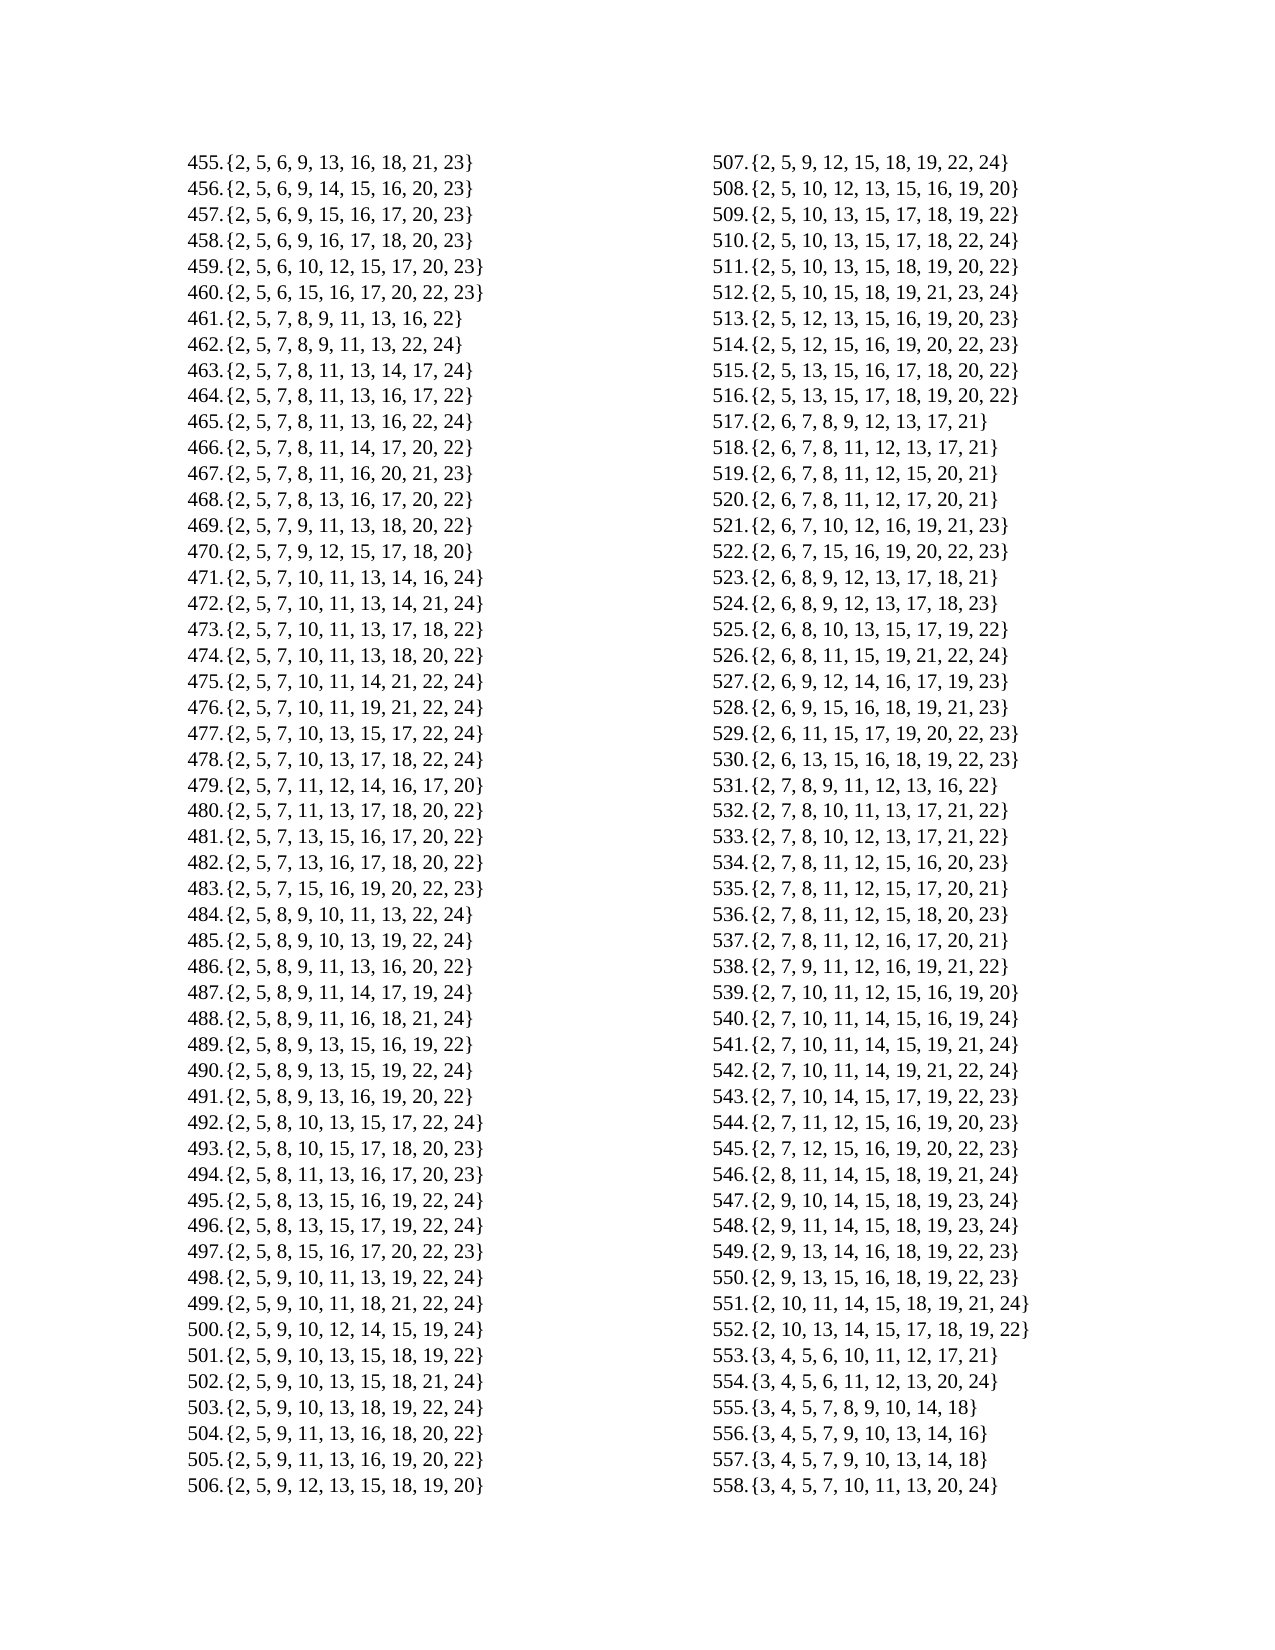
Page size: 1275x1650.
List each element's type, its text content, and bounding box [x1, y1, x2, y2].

list {2, 5, 6, 9, 16, 17, 18, 20, 23} [187, 228, 600, 252]
list {2, 7, 8, 10, 12, 13, 17, 21, 22} [712, 824, 1125, 848]
list {2, 5, 8, 15, 16, 17, 20, 22, 23} [187, 1239, 600, 1263]
list {2, 5, 7, 8, 11, 13, 16, 17, 22} [187, 383, 600, 407]
list {2, 8, 11, 14, 15, 18, 19, 21, 24} [712, 1162, 1125, 1186]
list {2, 5, 7, 10, 11, 19, 21, 22, 24} [187, 695, 600, 719]
list {3, 4, 5, 6, 11, 12, 13, 20, 24} [712, 1369, 1125, 1393]
list {2, 5, 9, 10, 11, 13, 19, 22, 24} [187, 1265, 600, 1289]
list {2, 5, 10, 12, 13, 15, 16, 19, 20} [712, 176, 1125, 200]
list {2, 7, 9, 11, 12, 16, 19, 21, 22} [712, 954, 1125, 978]
list {2, 5, 6, 9, 13, 16, 18, 21, 23} [187, 150, 600, 174]
list {2, 5, 9, 12, 15, 18, 19, 22, 24} [712, 150, 1125, 174]
list {2, 7, 8, 9, 11, 12, 13, 16, 22} [712, 772, 1125, 797]
list {2, 6, 7, 10, 12, 16, 19, 21, 23} [712, 513, 1125, 537]
list {2, 7, 10, 11, 14, 19, 21, 22, 24} [712, 1058, 1125, 1082]
list {2, 7, 11, 12, 15, 16, 19, 20, 23} [712, 1110, 1125, 1134]
list {2, 5, 7, 9, 11, 13, 18, 20, 22} [187, 513, 600, 537]
list {2, 5, 7, 8, 11, 16, 20, 21, 23} [187, 461, 600, 485]
list {2, 7, 8, 11, 12, 15, 17, 20, 21} [712, 876, 1125, 900]
list {2, 5, 10, 13, 15, 17, 18, 19, 22} [712, 202, 1125, 226]
list {2, 5, 7, 10, 11, 13, 18, 20, 22} [187, 643, 600, 667]
list {2, 7, 8, 10, 11, 13, 17, 21, 22} [712, 798, 1125, 822]
list {2, 5, 9, 12, 13, 15, 18, 19, 20} [187, 1473, 600, 1497]
list {2, 10, 13, 14, 15, 17, 18, 19, 22} [712, 1317, 1125, 1341]
list {2, 5, 8, 10, 15, 17, 18, 20, 23} [187, 1136, 600, 1160]
list {2, 6, 8, 9, 12, 13, 17, 18, 21} [712, 565, 1125, 589]
list {2, 5, 7, 13, 15, 16, 17, 20, 22} [187, 824, 600, 848]
list {2, 5, 9, 10, 13, 15, 18, 19, 22} [187, 1343, 600, 1367]
list {2, 5, 8, 9, 13, 16, 19, 20, 22} [187, 1084, 600, 1108]
list {3, 4, 5, 7, 8, 9, 10, 14, 18} [712, 1395, 1125, 1419]
list {2, 6, 8, 9, 12, 13, 17, 18, 23} [712, 591, 1125, 615]
list {2, 5, 6, 9, 15, 16, 17, 20, 23} [187, 202, 600, 226]
list {2, 6, 7, 8, 11, 12, 13, 17, 21} [712, 435, 1125, 459]
list {2, 7, 10, 11, 14, 15, 16, 19, 24} [712, 1006, 1125, 1030]
list {2, 9, 13, 15, 16, 18, 19, 22, 23} [712, 1265, 1125, 1289]
list {2, 5, 10, 13, 15, 17, 18, 22, 24} [712, 228, 1125, 252]
list {2, 7, 10, 11, 12, 15, 16, 19, 20} [712, 980, 1125, 1004]
list {3, 4, 5, 7, 10, 11, 13, 20, 24} [712, 1473, 1125, 1497]
list {2, 5, 8, 9, 13, 15, 19, 22, 24} [187, 1058, 600, 1082]
list {2, 5, 7, 8, 9, 11, 13, 16, 22} [187, 306, 600, 330]
list {2, 5, 7, 10, 11, 13, 14, 21, 24} [187, 591, 600, 615]
list {2, 6, 11, 15, 17, 19, 20, 22, 23} [712, 721, 1125, 745]
list {2, 10, 11, 14, 15, 18, 19, 21, 24} [712, 1291, 1125, 1315]
list {2, 6, 8, 11, 15, 19, 21, 22, 24} [712, 643, 1125, 667]
list {2, 5, 8, 9, 11, 16, 18, 21, 24} [187, 1006, 600, 1030]
list {2, 5, 7, 10, 13, 17, 18, 22, 24} [187, 747, 600, 771]
list {2, 6, 8, 10, 13, 15, 17, 19, 22} [712, 617, 1125, 641]
list {2, 5, 7, 13, 16, 17, 18, 20, 22} [187, 850, 600, 874]
list {2, 9, 10, 14, 15, 18, 19, 23, 24} [712, 1187, 1125, 1212]
list {2, 5, 8, 9, 11, 13, 16, 20, 22} [187, 954, 600, 978]
list {3, 4, 5, 7, 9, 10, 13, 14, 18} [712, 1447, 1125, 1471]
list {2, 5, 10, 13, 15, 18, 19, 20, 22} [712, 254, 1125, 278]
list {2, 9, 13, 14, 16, 18, 19, 22, 23} [712, 1239, 1125, 1263]
list {2, 6, 7, 8, 11, 12, 15, 20, 21} [712, 461, 1125, 485]
list {2, 5, 12, 13, 15, 16, 19, 20, 23} [712, 306, 1125, 330]
list {2, 5, 9, 10, 13, 15, 18, 21, 24} [187, 1369, 600, 1393]
list {2, 5, 9, 11, 13, 16, 19, 20, 22} [187, 1447, 600, 1471]
list {2, 5, 7, 8, 11, 13, 14, 17, 24} [187, 357, 600, 382]
list {2, 5, 7, 10, 11, 13, 17, 18, 22} [187, 617, 600, 641]
list {2, 7, 8, 11, 12, 15, 16, 20, 23} [712, 850, 1125, 874]
list {2, 7, 8, 11, 12, 16, 17, 20, 21} [712, 928, 1125, 952]
list {2, 5, 8, 9, 13, 15, 16, 19, 22} [187, 1032, 600, 1056]
list {2, 5, 9, 10, 13, 18, 19, 22, 24} [187, 1395, 600, 1419]
list {2, 6, 7, 8, 11, 12, 17, 20, 21} [712, 487, 1125, 511]
list {2, 5, 9, 11, 13, 16, 18, 20, 22} [187, 1421, 600, 1445]
list {2, 5, 7, 8, 13, 16, 17, 20, 22} [187, 487, 600, 511]
list {2, 5, 7, 10, 13, 15, 17, 22, 24} [187, 721, 600, 745]
list {2, 7, 10, 11, 14, 15, 19, 21, 24} [712, 1032, 1125, 1056]
list {2, 5, 9, 10, 11, 18, 21, 22, 24} [187, 1291, 600, 1315]
list {2, 5, 6, 15, 16, 17, 20, 22, 23} [187, 280, 600, 304]
list {2, 5, 13, 15, 17, 18, 19, 20, 22} [712, 383, 1125, 407]
list {2, 5, 7, 9, 12, 15, 17, 18, 20} [187, 539, 600, 563]
list {2, 5, 12, 15, 16, 19, 20, 22, 23} [712, 332, 1125, 356]
list {2, 5, 8, 9, 10, 11, 13, 22, 24} [187, 902, 600, 926]
list {2, 9, 11, 14, 15, 18, 19, 23, 24} [712, 1213, 1125, 1237]
list {2, 5, 7, 11, 13, 17, 18, 20, 22} [187, 798, 600, 822]
list {2, 5, 6, 9, 14, 15, 16, 20, 23} [187, 176, 600, 200]
list {2, 6, 7, 15, 16, 19, 20, 22, 23} [712, 539, 1125, 563]
list {2, 5, 8, 13, 15, 16, 19, 22, 24} [187, 1187, 600, 1212]
list {2, 5, 7, 8, 11, 13, 16, 22, 24} [187, 409, 600, 433]
list {2, 7, 10, 14, 15, 17, 19, 22, 23} [712, 1084, 1125, 1108]
list {2, 5, 13, 15, 16, 17, 18, 20, 22} [712, 357, 1125, 382]
list {3, 4, 5, 7, 9, 10, 13, 14, 16} [712, 1421, 1125, 1445]
list {2, 5, 8, 9, 10, 13, 19, 22, 24} [187, 928, 600, 952]
list {2, 5, 7, 11, 12, 14, 16, 17, 20} [187, 772, 600, 797]
list {2, 6, 13, 15, 16, 18, 19, 22, 23} [712, 747, 1125, 771]
list {2, 6, 9, 12, 14, 16, 17, 19, 23} [712, 669, 1125, 693]
list {2, 5, 7, 15, 16, 19, 20, 22, 23} [187, 876, 600, 900]
list {2, 6, 9, 15, 16, 18, 19, 21, 23} [712, 695, 1125, 719]
list {2, 5, 8, 11, 13, 16, 17, 20, 23} [187, 1162, 600, 1186]
list {2, 5, 7, 10, 11, 14, 21, 22, 24} [187, 669, 600, 693]
list {3, 4, 5, 6, 10, 11, 12, 17, 21} [712, 1343, 1125, 1367]
list {2, 5, 8, 9, 11, 14, 17, 19, 24} [187, 980, 600, 1004]
list {2, 5, 8, 10, 13, 15, 17, 22, 24} [187, 1110, 600, 1134]
list {2, 5, 8, 13, 15, 17, 19, 22, 24} [187, 1213, 600, 1237]
list {2, 5, 10, 15, 18, 19, 21, 23, 24} [712, 280, 1125, 304]
list {2, 5, 7, 8, 9, 11, 13, 22, 24} [187, 332, 600, 356]
list {2, 5, 7, 10, 11, 13, 14, 16, 24} [187, 565, 600, 589]
list {2, 7, 8, 11, 12, 15, 18, 20, 23} [712, 902, 1125, 926]
list {2, 6, 7, 8, 9, 12, 13, 17, 21} [712, 409, 1125, 433]
list {2, 7, 12, 15, 16, 19, 20, 22, 23} [712, 1136, 1125, 1160]
list {2, 5, 6, 10, 12, 15, 17, 20, 23} [187, 254, 600, 278]
list {2, 5, 7, 8, 11, 14, 17, 20, 22} [187, 435, 600, 459]
list {2, 5, 9, 10, 12, 14, 15, 19, 24} [187, 1317, 600, 1341]
